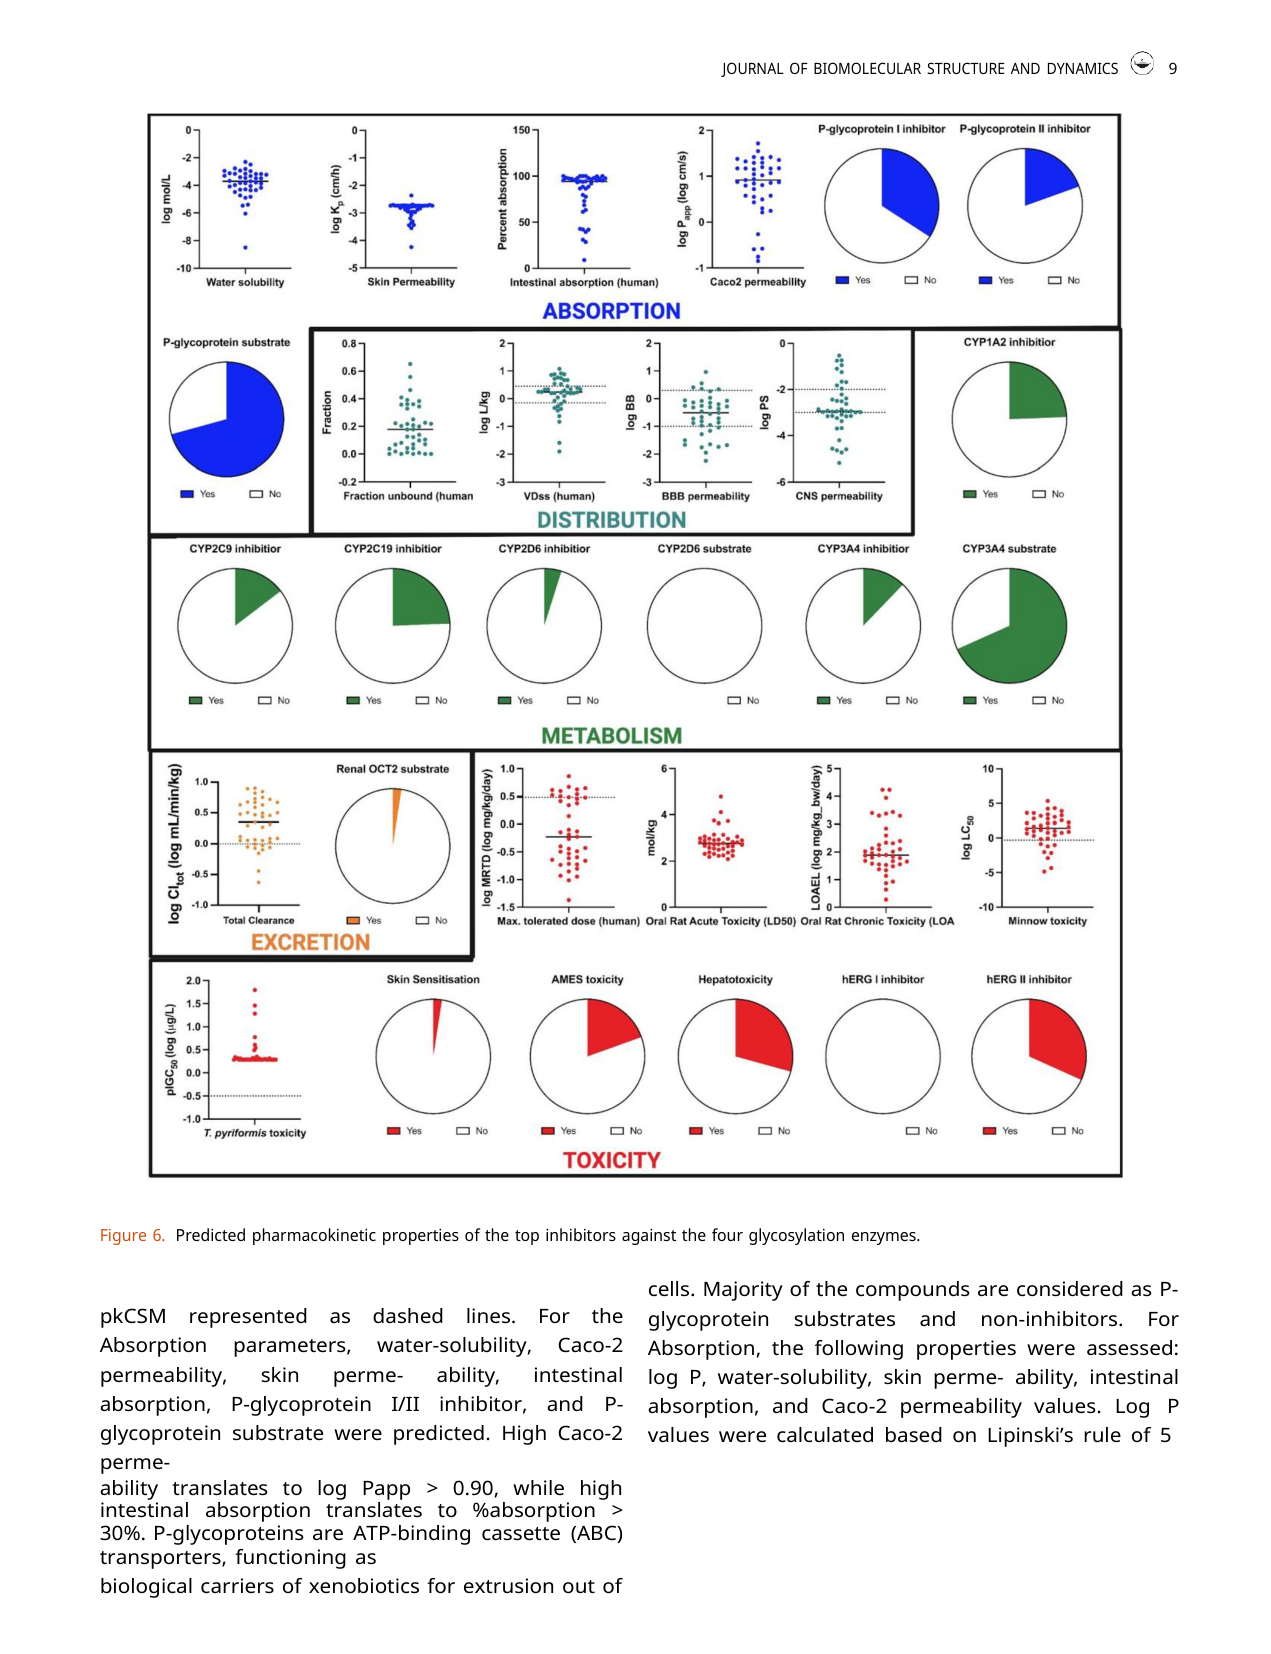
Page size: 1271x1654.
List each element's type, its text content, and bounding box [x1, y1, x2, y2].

text Figure 6. Predicted pharmacokinetic properties of the top inhibitors against the four glycosylation enzymes. [99, 1224, 1183, 1247]
picture [1130, 51, 1154, 75]
text JOURNAL OF BIOMOLECULAR STRUCTURE AND DYNAMICS 9 [722, 52, 1183, 79]
text pkCSM represented as dashed lines. For the Absorption parameters, water-solubility, Caco-2 permeability, skin perme- ability, intestinal absorption, P-glycoprotein I/II inhibitor, and P-glycoprotein substrate were predicted. High Caco-2 perme- [99, 1303, 623, 1475]
picture [147, 113, 1123, 1179]
text ability translates to log Papp > 0.90, while high intestinal absorption translates to %absorption > 30%. P-glycoproteins are ATP-binding cassette (ABC) transporters, functioning as [99, 1477, 623, 1570]
text biological carriers of xenobiotics for extrusion out of cells. Majority of the compounds are considered as P-glycoprotein substrates and non-inhibitors. For Absorption, the following properties were assessed: log P, water-solubility, skin perme- ability, intestinal absorption, and Caco-2 permeability values. Log P values were calculated based on Lipinski’s rule of 5 [648, 1276, 1179, 1448]
